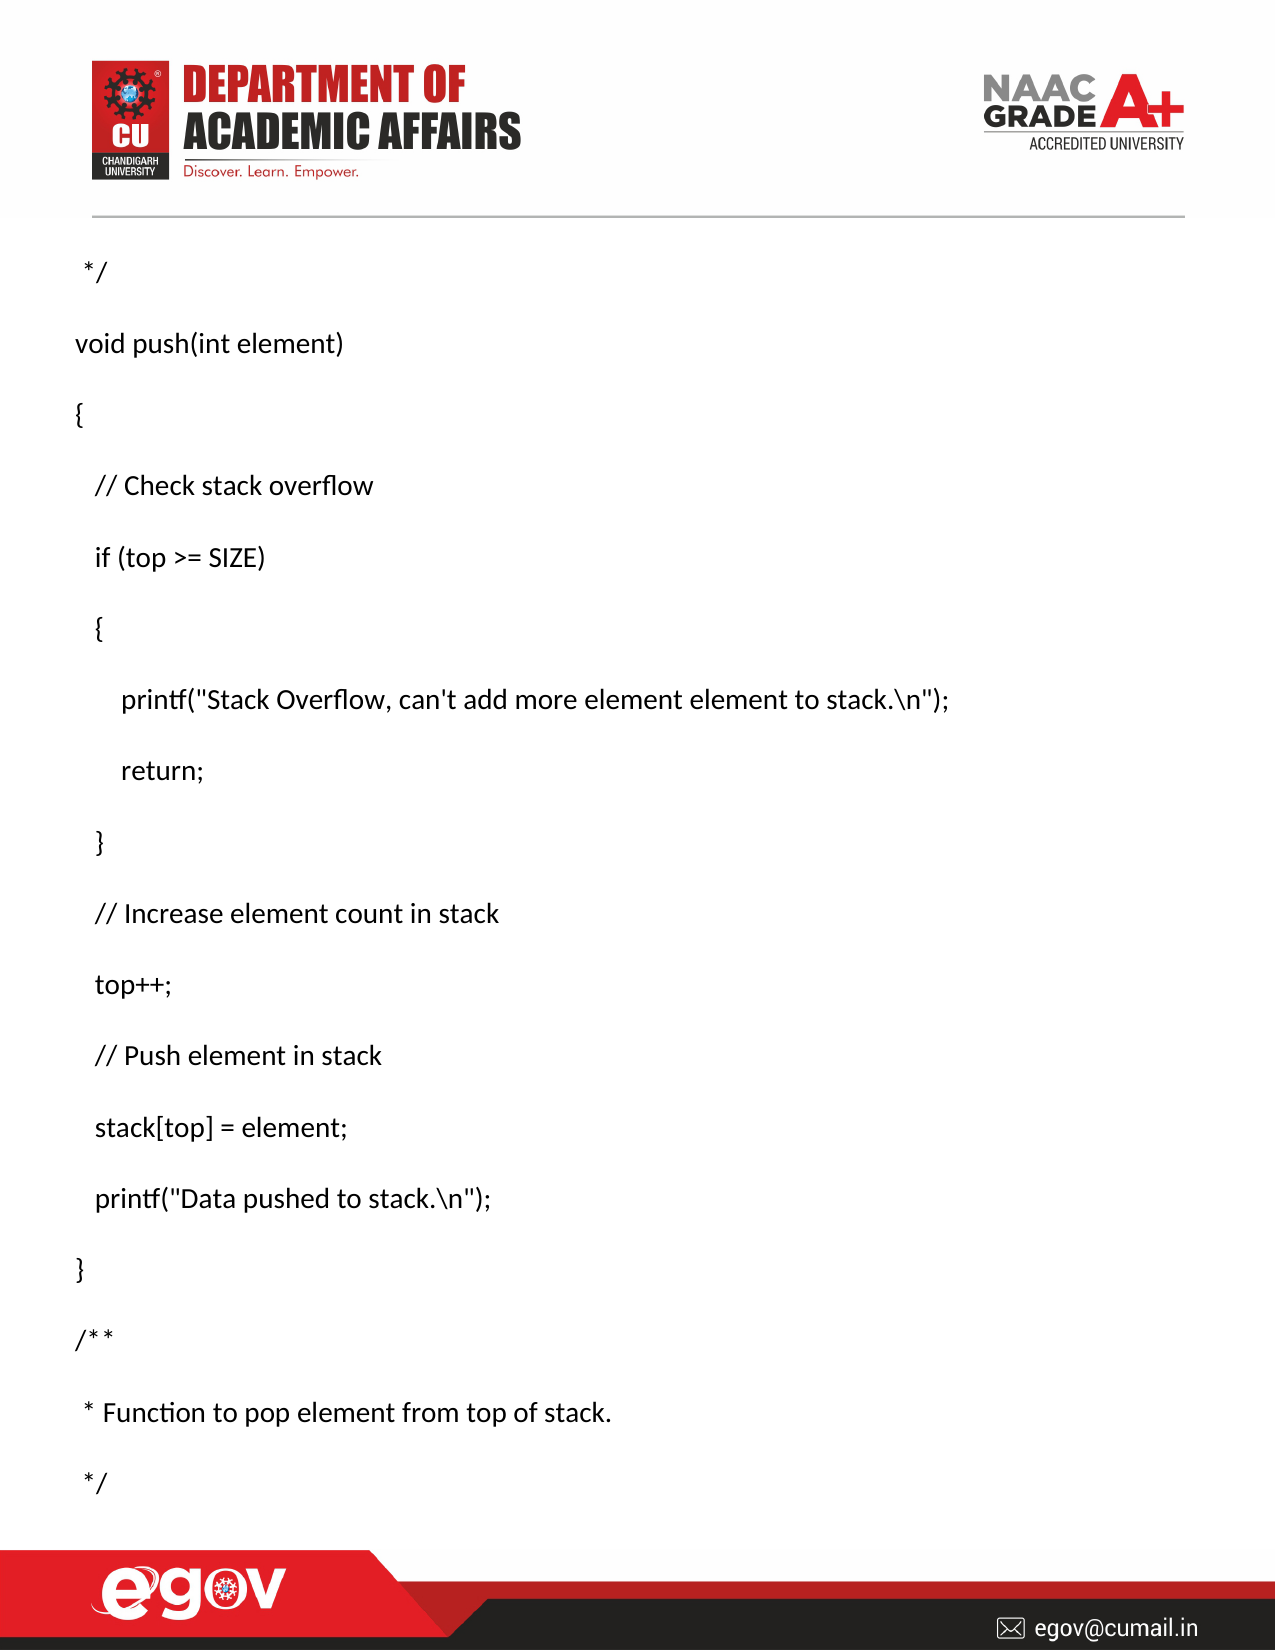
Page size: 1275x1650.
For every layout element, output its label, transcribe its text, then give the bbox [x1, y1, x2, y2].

text // Push element in stack [75, 1037, 1200, 1073]
text { [75, 396, 1200, 432]
text top++; [75, 966, 1200, 1002]
text // Increase element count in stack [75, 895, 1200, 931]
text printf("Data pushed to stack.\n"); [75, 1180, 1200, 1216]
text // Check stack overflow [75, 467, 1200, 503]
text */ [75, 1465, 1200, 1501]
text stack[top] = element; [75, 1109, 1200, 1144]
text /** [75, 1322, 1200, 1358]
text * Function to pop element from top of stack. [75, 1394, 1200, 1429]
text */ [75, 254, 1200, 289]
text { [75, 610, 1200, 646]
picture [0, 0, 1275, 218]
text return; [75, 752, 1200, 788]
picture [0, 1549, 1275, 1650]
text void push(int element) [75, 325, 1200, 361]
text } [75, 824, 1200, 859]
text if (top >= SIZE) [75, 539, 1200, 574]
text printf("Stack Overflow, can't add more element element to stack.\n"); [75, 681, 1200, 717]
text } [75, 1251, 1200, 1287]
